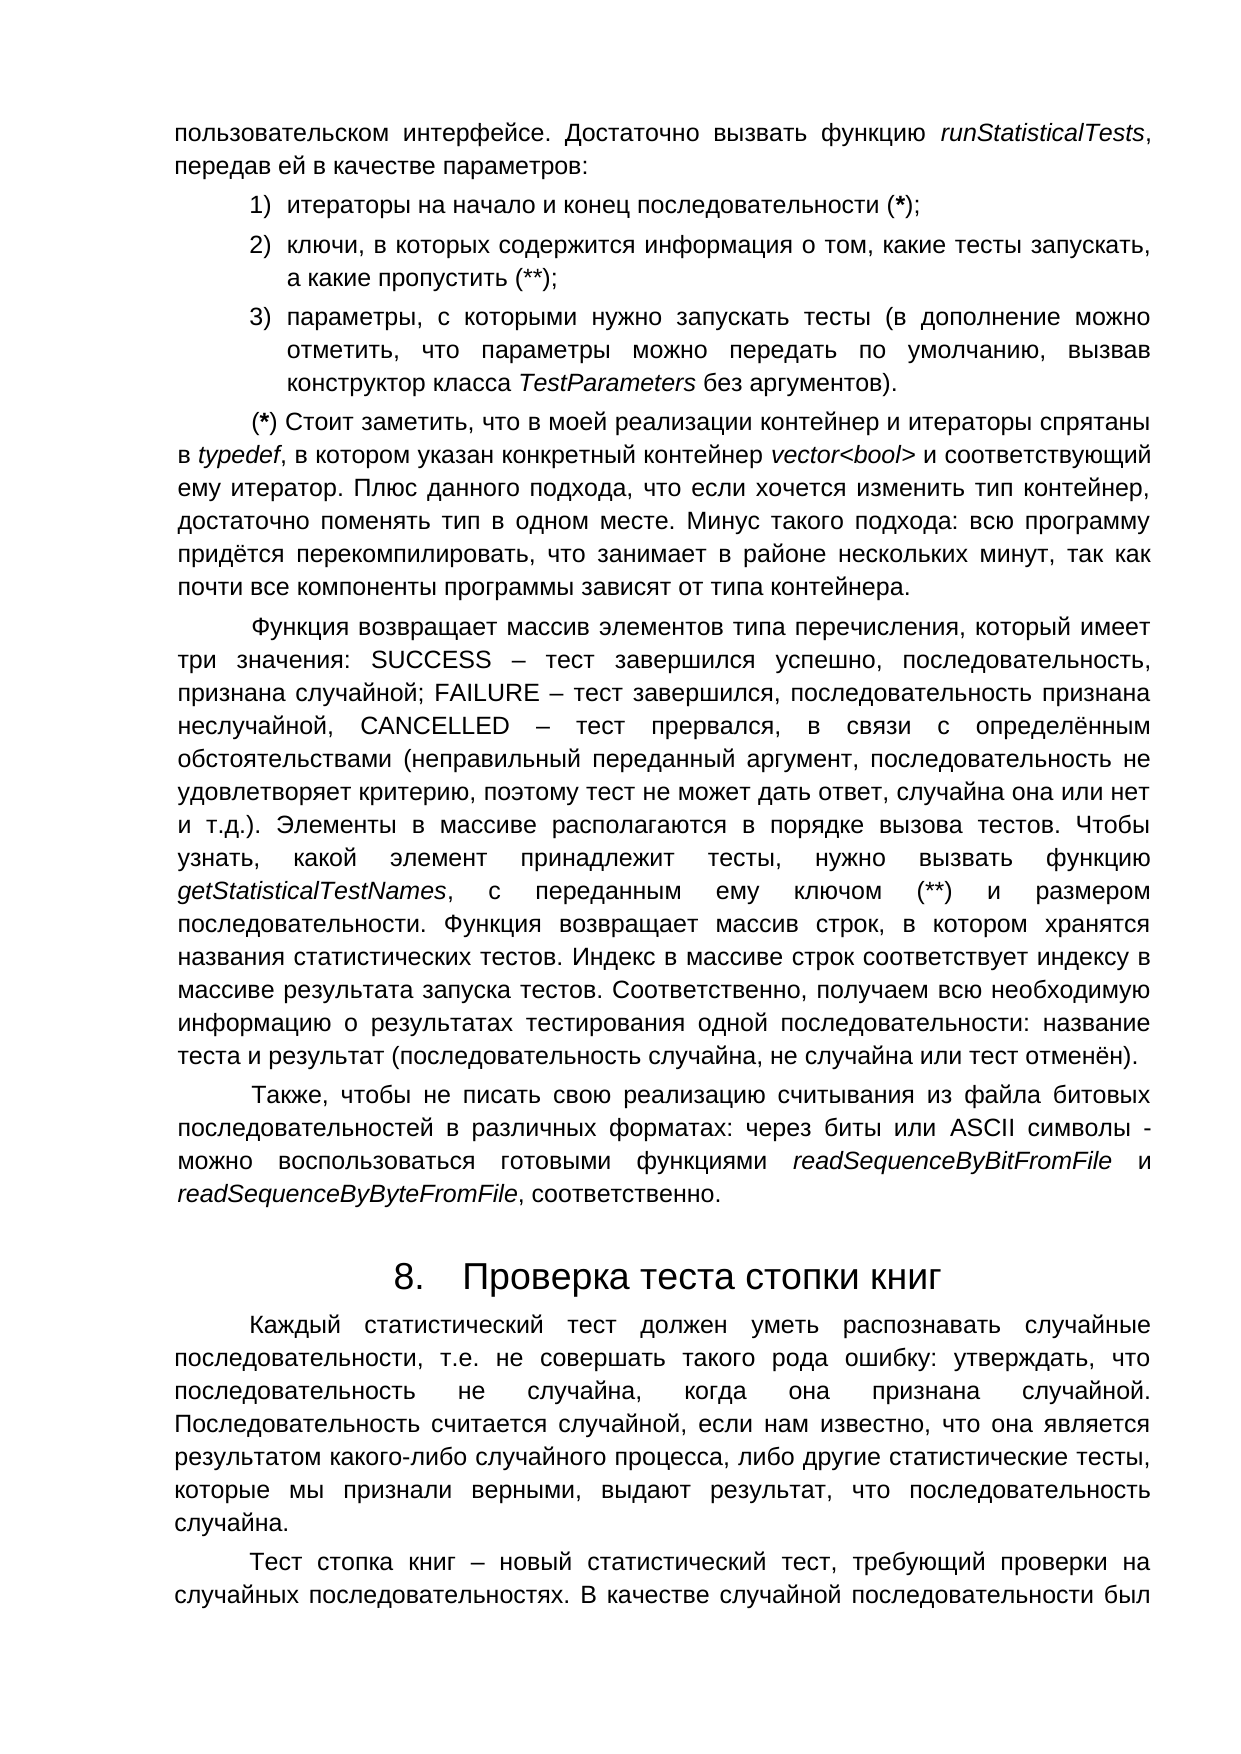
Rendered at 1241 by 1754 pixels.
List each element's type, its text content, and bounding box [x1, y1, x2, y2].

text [174, 118, 1152, 180]
text (*) Стоит заметить, что в моей реализации контейнер и итераторы спрятаны в typedef, в котором указан конкретный контейнер vector<bool> и соответствующий ему итератор. Плюс данного подхода, что если хочется изменить тип контейнер, достаточно поменять тип в одном месте. Минус такого подхода: всю программу придётся перекомпилировать, что занимает в районе нескольких минут, так как почти все компоненты программы зависят от типа контейнера. [177, 407, 1152, 601]
text Также, чтобы не писать свою реализацию считывания из файла битовых последовательностей в различных форматах: через биты или ASCII символы - можно воспользоваться готовыми функциями readSequenceByBitFromFile и readSequenceByByteFromFile, соответственно. [177, 1080, 1152, 1208]
list параметры, с которыми нужно запускать тесты (в дополнение можно отметить, что параметры можно передать по умолчанию, вызвав конструктор класса TestParameters без аргументов). [249, 302, 1152, 397]
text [174, 1547, 1152, 1609]
list итераторы на начало и конец последовательности (*); [249, 190, 1152, 219]
list ключи, в которых содержится информация о том, какие тесты запускать, а какие пропустить (**); [249, 230, 1152, 291]
text Каждый статистический тест должен уметь распознавать случайные последовательности, т.е. не совершать такого рода ошибку: утверждать, что последовательность не случайна, когда она признана случайной. Последовательность считается случайной, если нам известно, что она является результатом какого-либо случайного процесса, либо другие статистические тесты, которые мы признали верными, выдают результат, что последовательность случайна. [174, 1310, 1152, 1537]
text Функция возвращает массив элементов типа перечисления, который имеет три значения: SUCCESS – тест завершился успешно, последовательность, признана случайной; FAILURE – тест завершился, последовательность признана неслучайной, CANCELLED – тест прервался, в связи с определённым обстоятельствами (неправильный переданный аргумент, последовательность не удовлетворяет критерию, поэтому тест не может дать ответ, случайна она или нет и т.д.). Элементы в массиве располагаются в порядке вызова тестов. Чтобы узнать, какой элемент принадлежит тесты, нужно вызвать функцию getStatisticalTestNames, с переданным ему ключом (**) и размером последовательности. Функция возвращает массив строк, в котором хранятся названия статистических тестов. Индекс в массиве строк соответствует индексу в массиве результата запуска тестов. Соответственно, получаем всю необходимую информацию о результатах тестирования одной последовательности: название теста и результат (последовательность случайна, не случайна или тест отменён). [177, 612, 1152, 1070]
subtitle Проверка теста стопки книг [215, 1254, 1152, 1297]
